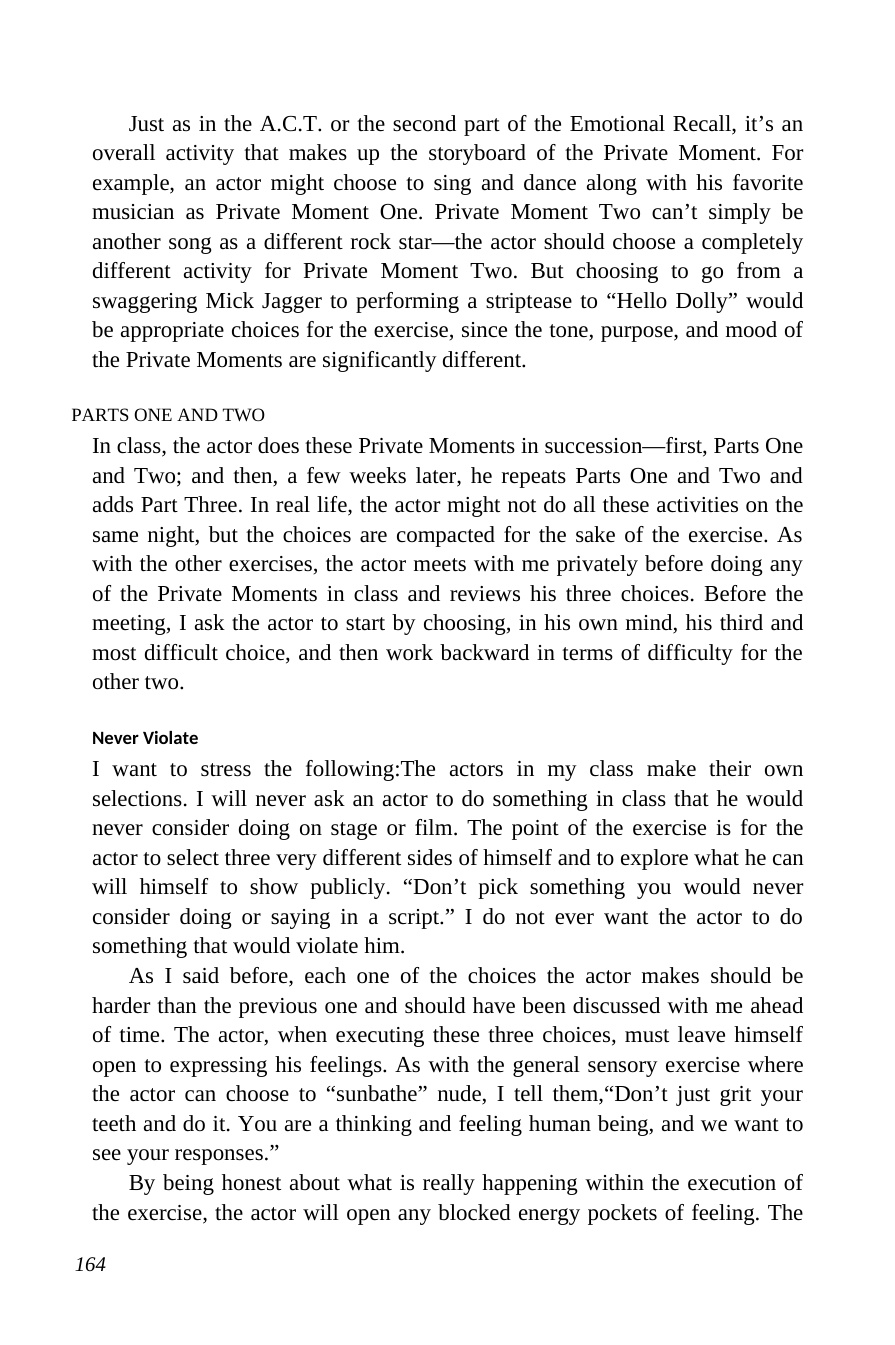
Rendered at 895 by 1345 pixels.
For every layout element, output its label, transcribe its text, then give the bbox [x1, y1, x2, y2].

subtitle PARTS ONE AND TWO [71, 404, 804, 425]
subtitle Never Violate [92, 726, 804, 749]
text I want to stress the following:The actors in my class make their own selections. I will never ask an actor to do something in class that he would never consider doing on stage or film. The point of the exercise is for the actor to select three very different sides of himself and to explore what he can will himself to show publicly. “Don’t pick something you would never consider doing or saying in a script.” I do not ever want the actor to do something that would violate him. [92, 755, 805, 959]
text As I said before, each one of the choices the actor makes should be harder than the previous one and should have been discussed with me ahead of time. The actor, when executing these three choices, must leave himself open to expressing his feelings. As with the general sensory exercise where the actor can choose to “sunbathe” nude, I tell them,“Don’t just grit your teeth and do it. You are a thinking and feeling human being, and we want to see your responses.” [92, 962, 805, 1166]
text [92, 1169, 805, 1225]
text In class, the actor does these Private Moments in succession—first, Parts One and Two; and then, a few weeks later, he repeats Parts One and Two and adds Part Three. In real life, the actor might not do all these activities on the same night, but the choices are compacted for the sake of the exercise. As with the other exercises, the actor meets with me privately before doing any of the Private Moments in class and reviews his three choices. Before the meeting, I ask the actor to start by choosing, in his own mind, his third and most difficult choice, and then work backward in terms of difficulty for the other two. [92, 432, 805, 695]
text Just as in the A.C.T. or the second part of the Emotional Recall, it’s an overall activity that makes up the storyboard of the Private Moment. For example, an actor might choose to sing and dance along with his favorite musician as Private Moment One. Private Moment Two can’t simply be another song as a different rock star—the actor should choose a completely different activity for Private Moment Two. But choosing to go from a swaggering Mick Jagger to performing a striptease to “Hello Dolly” would be appropriate choices for the exercise, since the tone, purpose, and mood of the Private Moments are significantly different. [92, 110, 805, 372]
